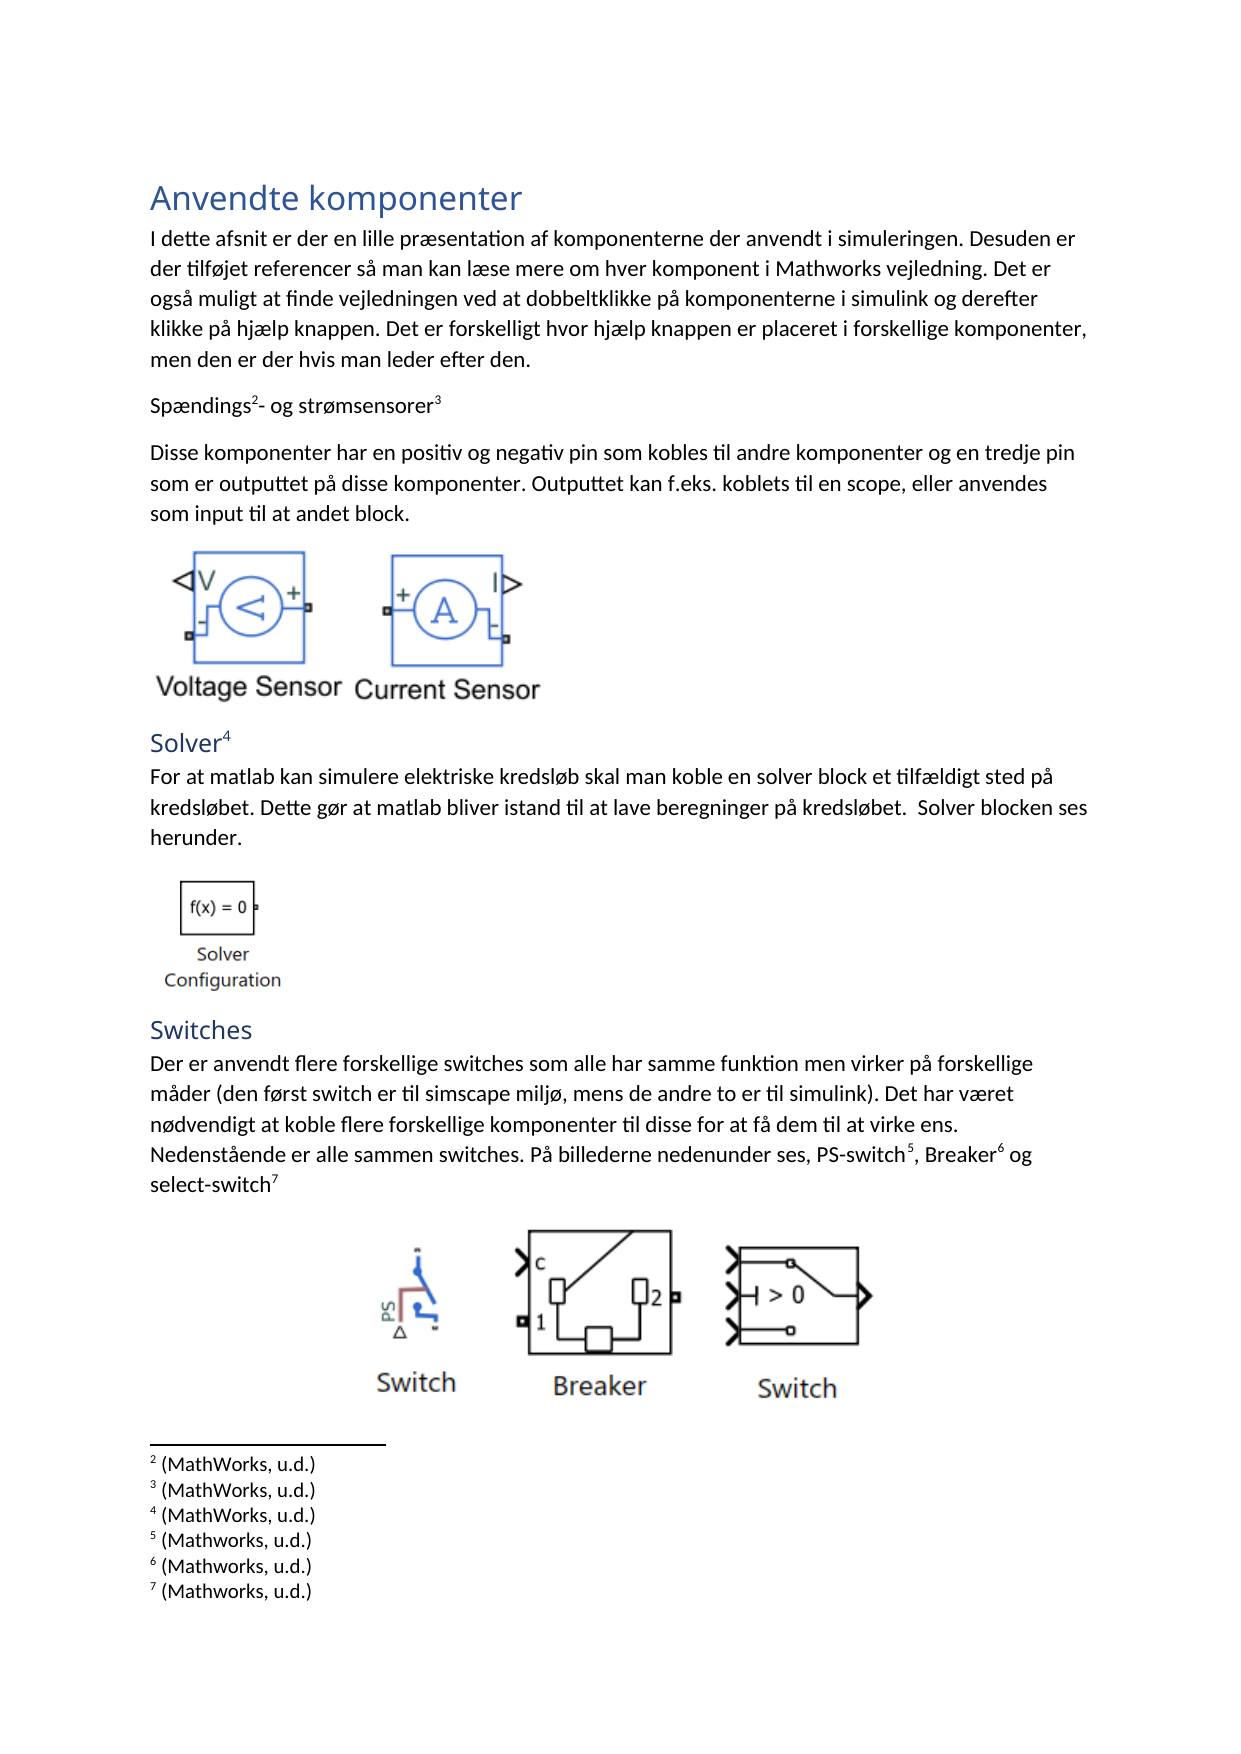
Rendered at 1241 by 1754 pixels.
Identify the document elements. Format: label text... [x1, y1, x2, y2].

picture [710, 1228, 886, 1406]
text Spændings- og strømsensorer [150, 392, 1090, 420]
text Der er anvendt flere forskellige switches som alle har samme funktion men virker på forskellige måder (den først switch er til simscape miljø, mens de andre to er til simulink). Det har været nødvendigt at koble flere forskellige komponenter til disse for at få dem til at virke ens. Nedenstående er alle sammen switches. På billederne nedenunder ses, PS-switch, Breaker og select-switch [150, 1049, 1090, 1198]
subtitle Solver [150, 726, 1090, 760]
picture [354, 1229, 483, 1414]
picture [500, 1216, 695, 1419]
text Disse komponenter har en positiv og negativ pin som kobles til andre komponenter og en tredje pin som er outputtet på disse komponenter. Outputtet kan f.eks. koblets til en scope, eller anvendes som input til at andet block. [150, 438, 1090, 527]
text For at matlab kan simulere elektriske kredsløb skal man koble en solver block et tilfældigt sted på kredsløbet. Dette gør at matlab bliver istand til at lave beregninger på kredsløbet. Solver blocken ses herunder. [150, 762, 1090, 851]
text I dette afsnit er der en lille præsentation af komponenterne der anvendt i simuleringen. Desuden er der tilføjet referencer så man kan læse mere om hver komponent i Mathworks vejledning. Det er også muligt at finde vejledningen ved at dobbeltklikke på komponenterne i simulink og derefter klikke på hjælp knappen. Det er forskelligt hvor hjælp knappen er placeret i forskellige komponenter, men den er der hvis man leder efter den. [150, 224, 1090, 373]
picture [150, 869, 296, 994]
subtitle Switches [150, 1013, 1090, 1047]
picture [150, 545, 547, 707]
subtitle Anvendte komponenter [150, 175, 1090, 220]
